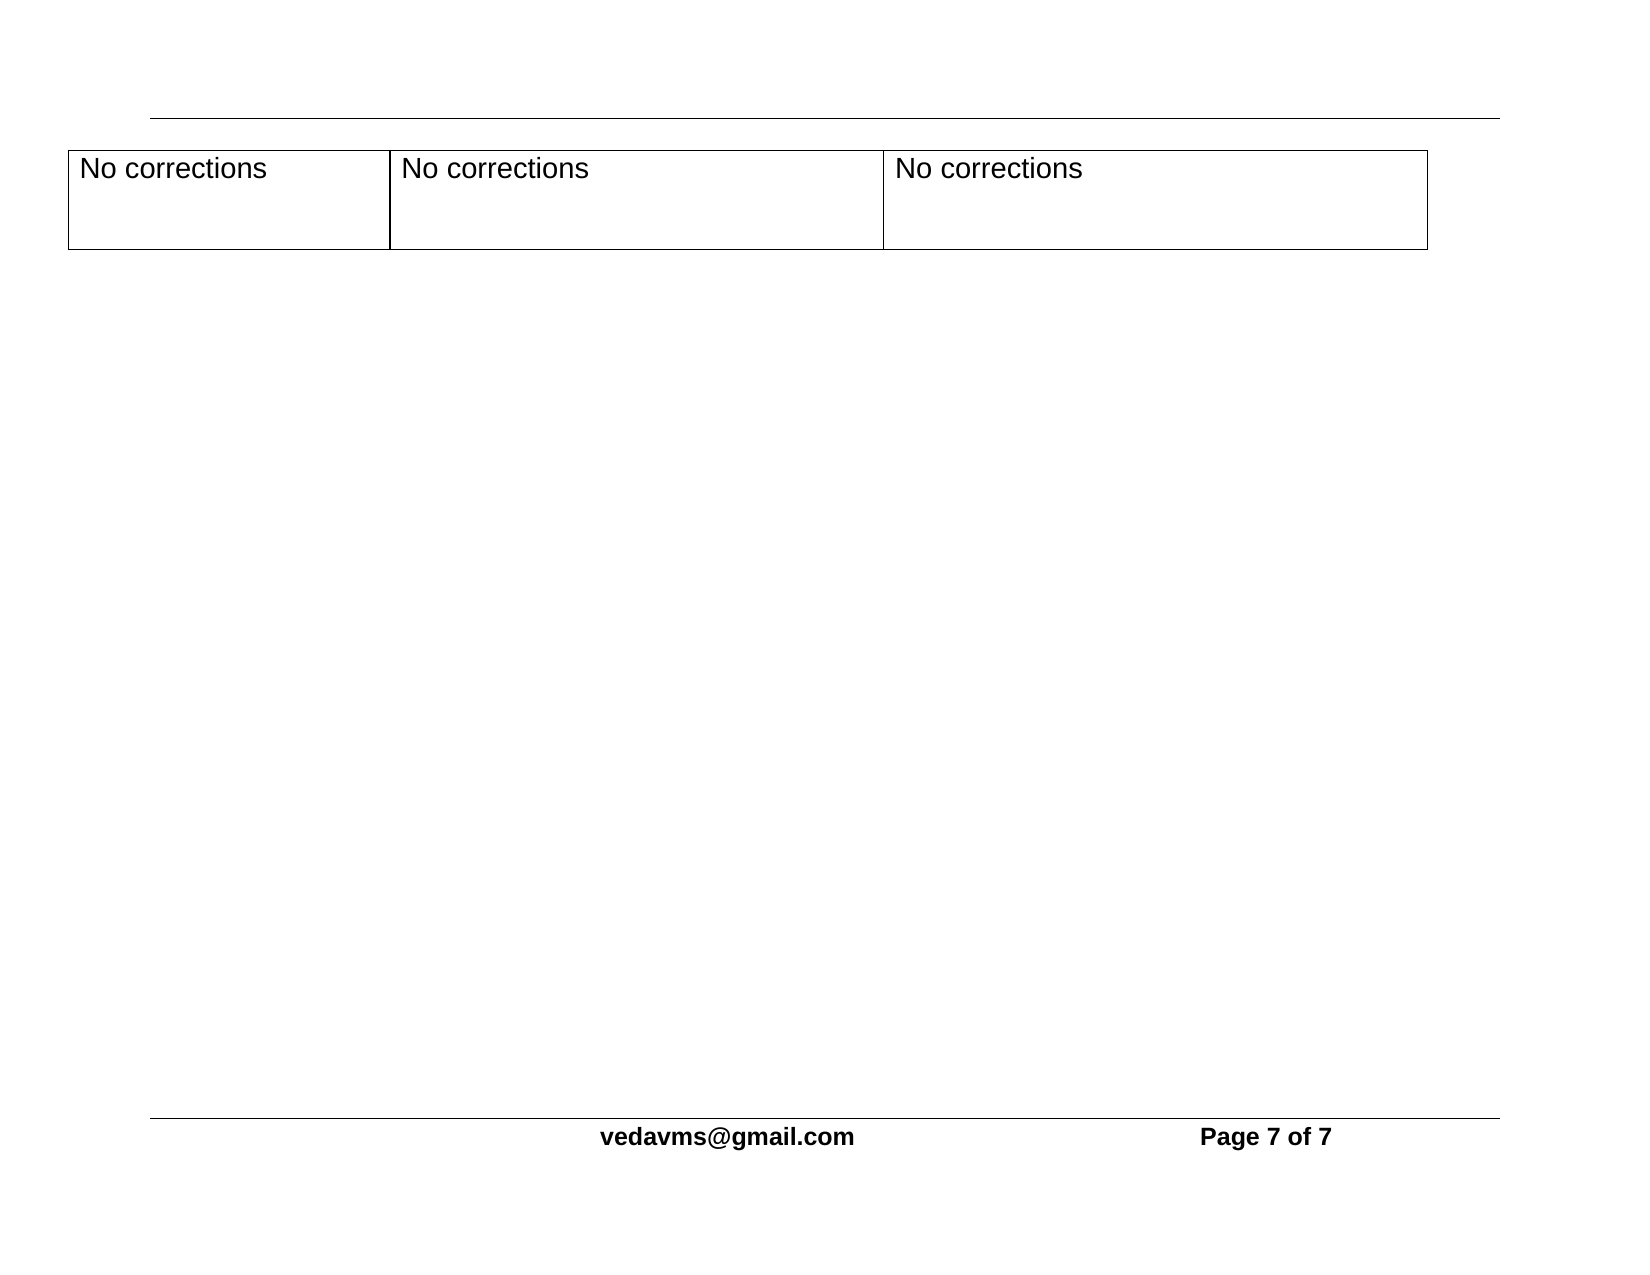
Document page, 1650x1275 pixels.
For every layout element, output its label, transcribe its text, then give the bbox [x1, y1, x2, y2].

table_cell No corrections [69, 151, 389, 249]
table_cell No corrections [391, 151, 883, 249]
table_cell No corrections [884, 151, 1427, 249]
